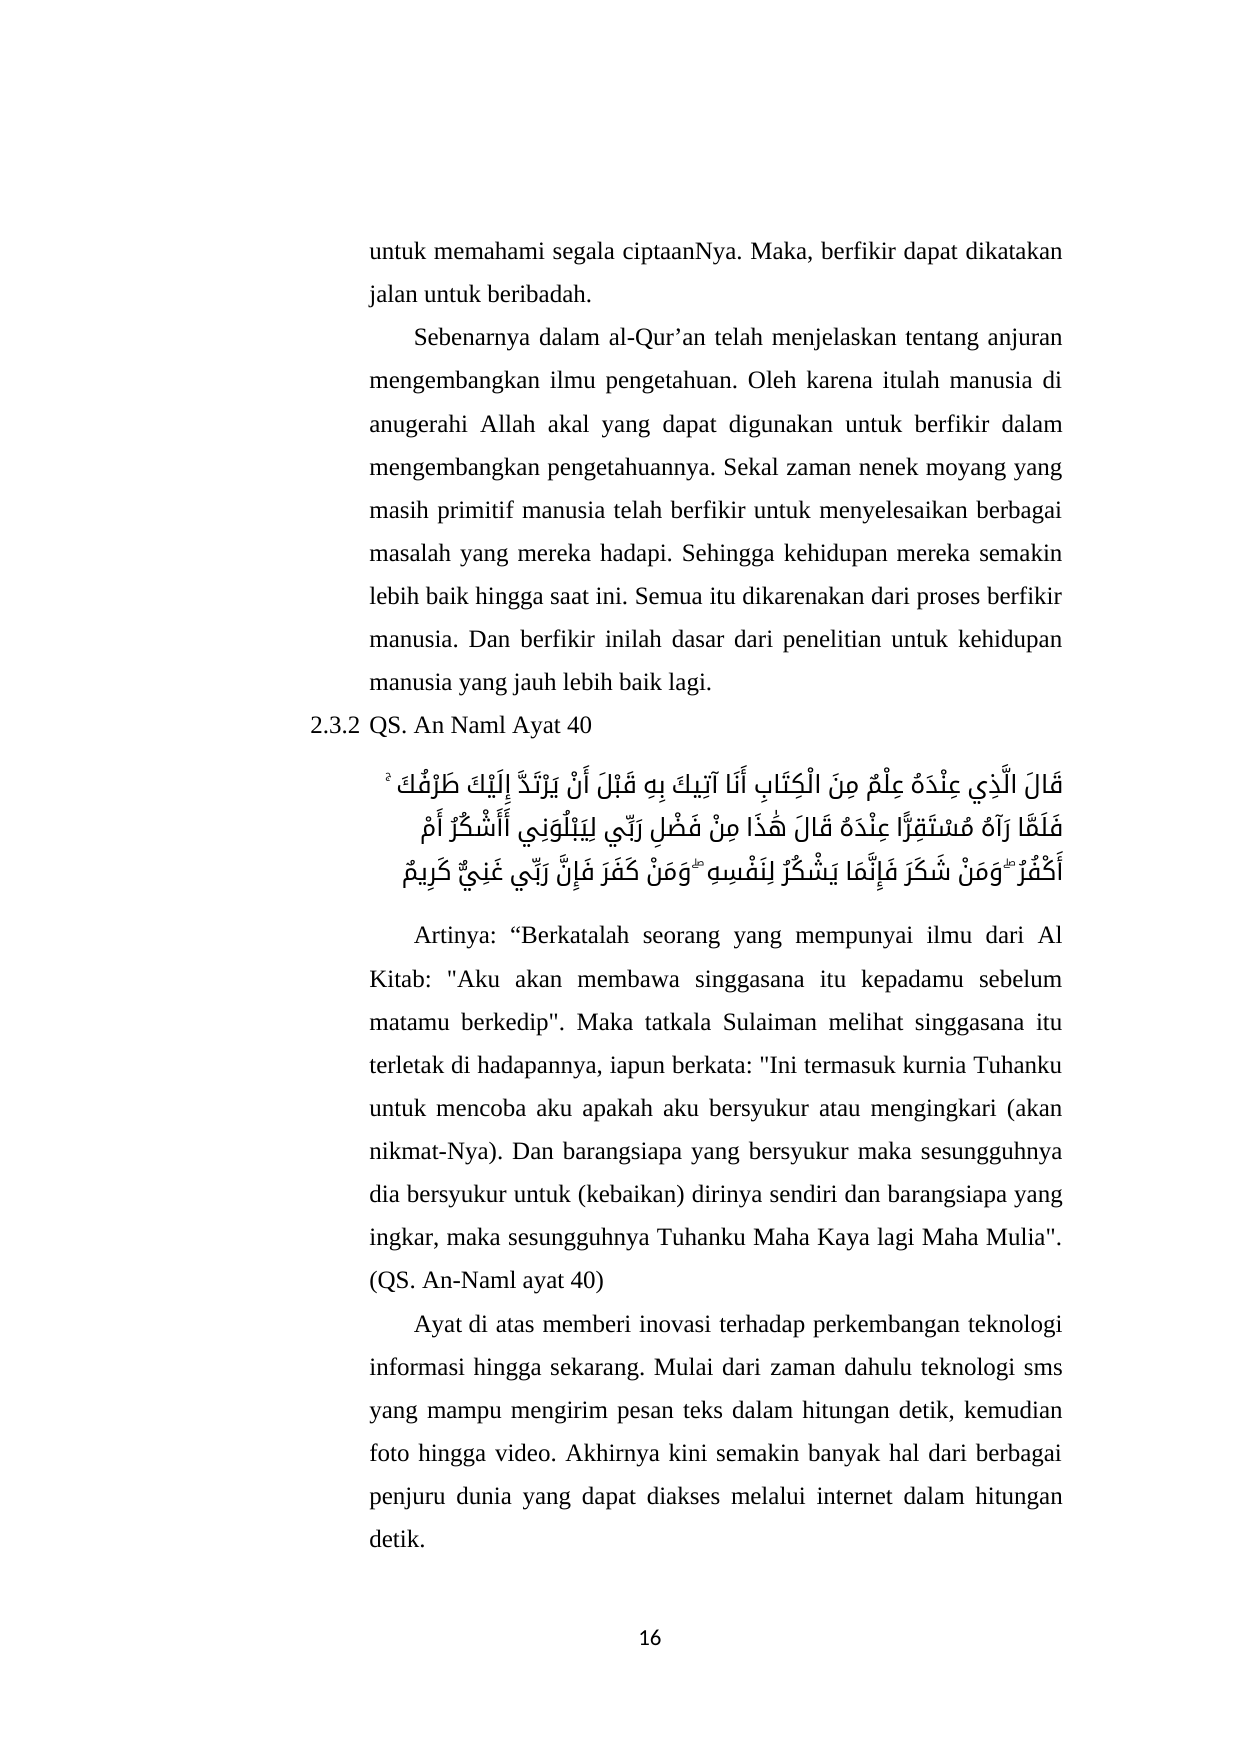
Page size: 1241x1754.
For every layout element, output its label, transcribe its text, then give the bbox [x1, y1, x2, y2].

text قَالَ الَّذِي عِنْدَهُ عِلْمٌ مِنَ الْكِتَابِ أَنَا آتِيكَ بِهِ قَبْلَ أَنْ يَرْتَدَّ إِلَيْكَ طَرْفُكَ ۚ فَلَمَّا رَآهُ مُسْتَقِرًّا عِنْدَهُ قَالَ هَٰذَا مِنْ فَضْلِ رَبِّي لِيَبْلُوَنِي أَأَشْكُرُ أَمْ أَكْفُرُ ۖ وَمَنْ شَكَرَ فَإِنَّمَا يَشْكُرُ لِنَفْسِهِ ۖ وَمَنْ كَفَرَ فَإِنَّ رَبِّي غَنِيٌّ كَرِيمٌ [369, 770, 1063, 885]
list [369, 236, 1063, 308]
list Artinya: “Berkatalah seorang yang mempunyai ilmu dari Al Kitab: "Aku akan membawa singgasana itu kepadamu sebelum matamu berkedip". Maka tatkala Sulaiman melihat singgasana itu terletak di hadapannya, iapun berkata: "Ini termasuk kurnia Tuhanku untuk mencoba aku apakah aku bersyukur atau mengingkari (akan nikmat-Nya). Dan barangsiapa yang bersyukur maka sesungguhnya dia bersyukur untuk (kebaikan) dirinya sendiri dan barangsiapa yang ingkar, maka sesungguhnya Tuhanku Maha Kaya lagi Maha Mulia". (QS. An-Naml ayat 40) [369, 921, 1063, 1294]
list QS. An Naml Ayat 40 [310, 711, 1063, 739]
list Sebenarnya dalam al-Qur’an telah menjelaskan tentang anjuran mengembangkan ilmu pengetahuan. Oleh karena itulah manusia di anugerahi Allah akal yang dapat digunakan untuk berfikir dalam mengembangkan pengetahuannya. Sekal zaman nenek moyang yang masih primitif manusia telah berfikir untuk menyelesaikan berbagai masalah yang mereka hadapi. Sehingga kehidupan mereka semakin lebih baik hingga saat ini. Semua itu dikarenakan dari proses berfikir manusia. Dan berfikir inilah dasar dari penelitian untuk kehidupan manusia yang jauh lebih baik lagi. [369, 322, 1063, 696]
list Ayat di atas memberi inovasi terhadap perkembangan teknologi informasi hingga sekarang. Mulai dari zaman dahulu teknologi sms yang mampu mengirim pesan teks dalam hitungan detik, kemudian foto hingga video. Akhirnya kini semakin banyak hal dari berbagai penjuru dunia yang dapat diakses melalui internet dalam hitungan detik. [369, 1309, 1063, 1553]
